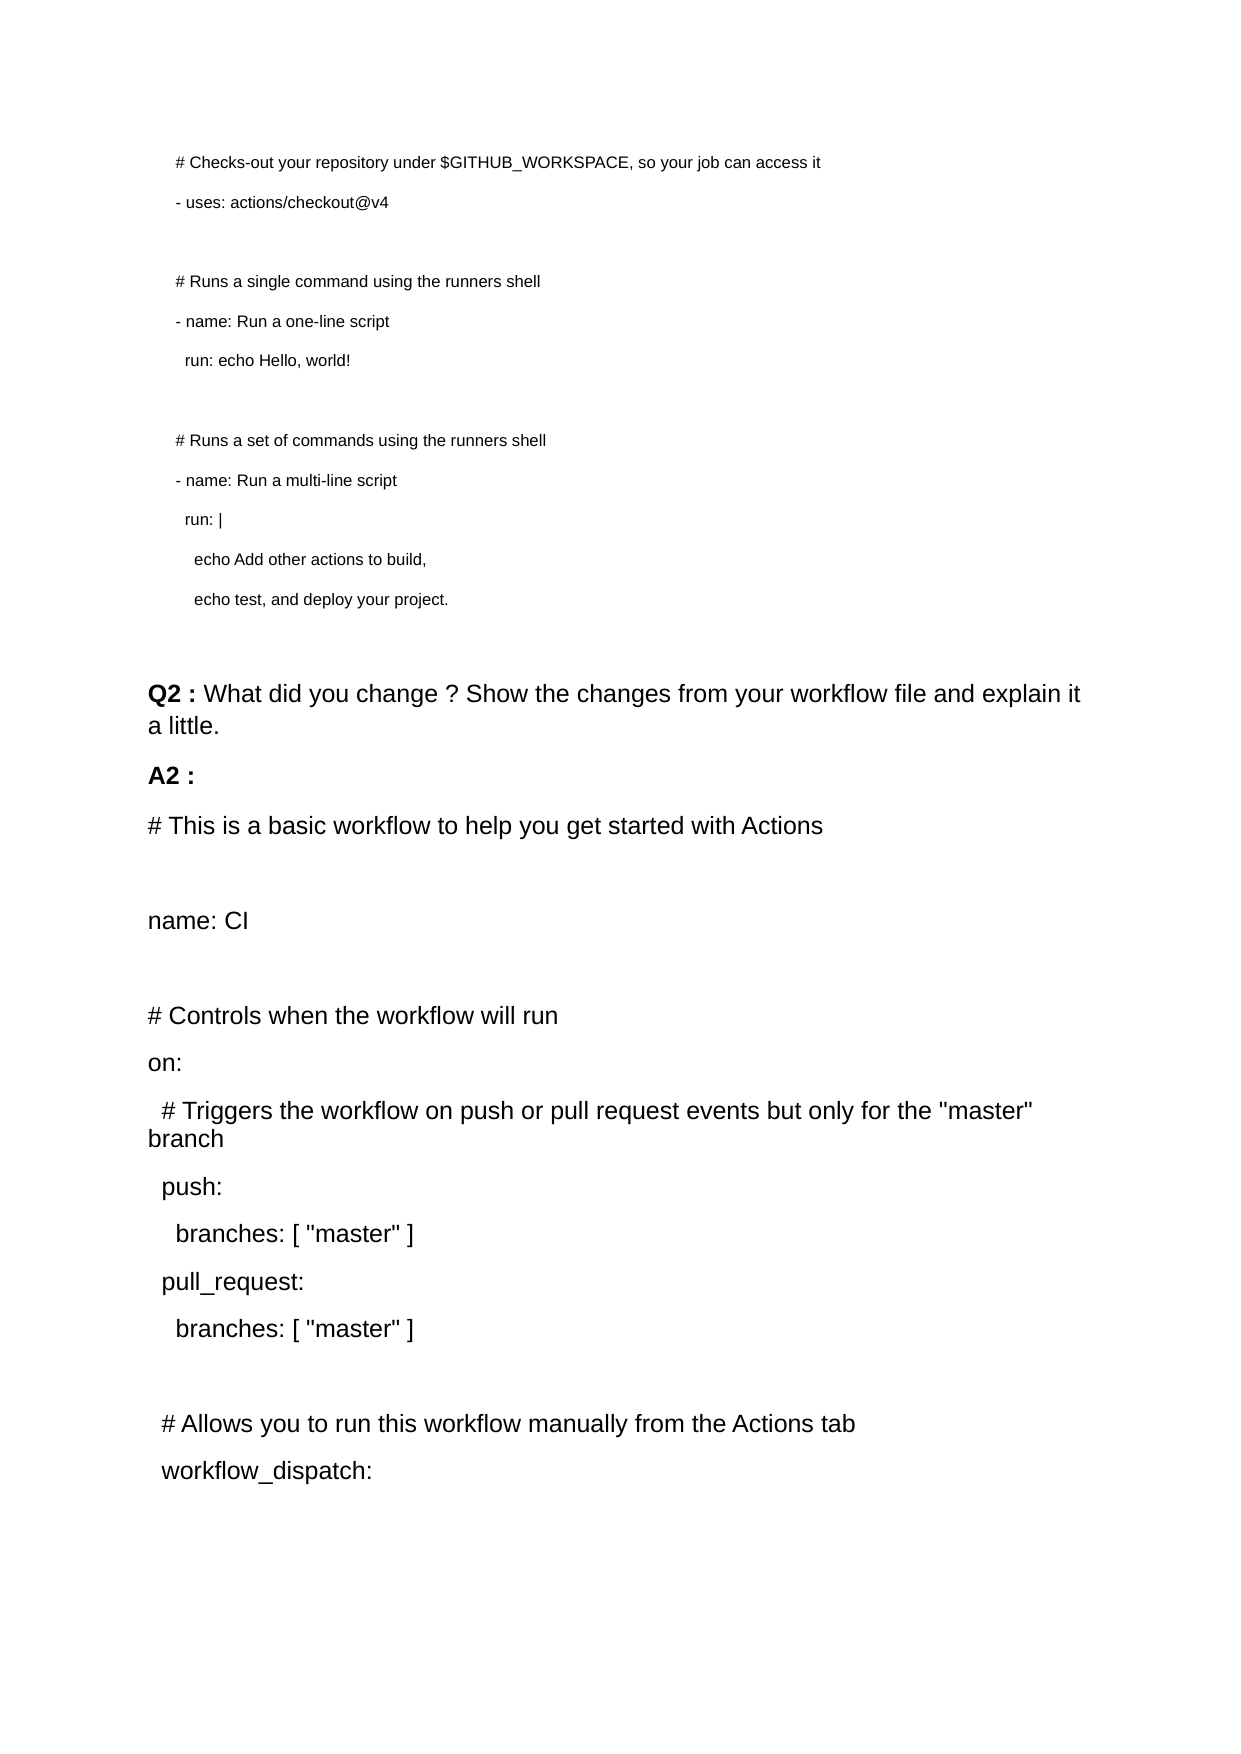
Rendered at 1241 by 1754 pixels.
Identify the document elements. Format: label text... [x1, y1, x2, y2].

text on: [148, 1048, 1091, 1077]
text echo test, and deploy your project. [148, 589, 1091, 608]
text # Allows you to run this workflow manually from the Actions tab [148, 1409, 1091, 1437]
text echo Add other actions to build, [148, 550, 1091, 569]
text # Controls when the workflow will run [148, 1001, 1091, 1029]
text # Runs a set of commands using the runners shell [148, 431, 1091, 450]
text name: CI [148, 906, 1091, 935]
text # This is a basic workflow to help you get started with Actions [148, 811, 1091, 840]
text # Triggers the workflow on push or pull request events but only for the "master" branch [148, 1096, 1091, 1153]
text run: | [148, 510, 1091, 529]
text push: [148, 1172, 1091, 1201]
text branches: [ "master" ] [148, 1314, 1091, 1343]
text # Checks-out your repository under $GITHUB_WORKSPACE, so your job can access it [148, 153, 1091, 172]
text branches: [ "master" ] [148, 1219, 1091, 1248]
text workflow_dispatch: [148, 1456, 1091, 1485]
text pull_request: [148, 1267, 1091, 1295]
text run: echo Hello, world! [148, 351, 1091, 370]
text - name: Run a multi-line script [148, 470, 1091, 489]
text # Runs a single command using the runners shell [148, 272, 1091, 291]
text Q2 : What did you change ? Show the changes from your workflow file and explain it a little. [148, 679, 1091, 739]
text - uses: actions/checkout@v4 [148, 192, 1091, 212]
text - name: Run a one-line script [148, 312, 1091, 331]
text A2 : [148, 761, 1091, 790]
